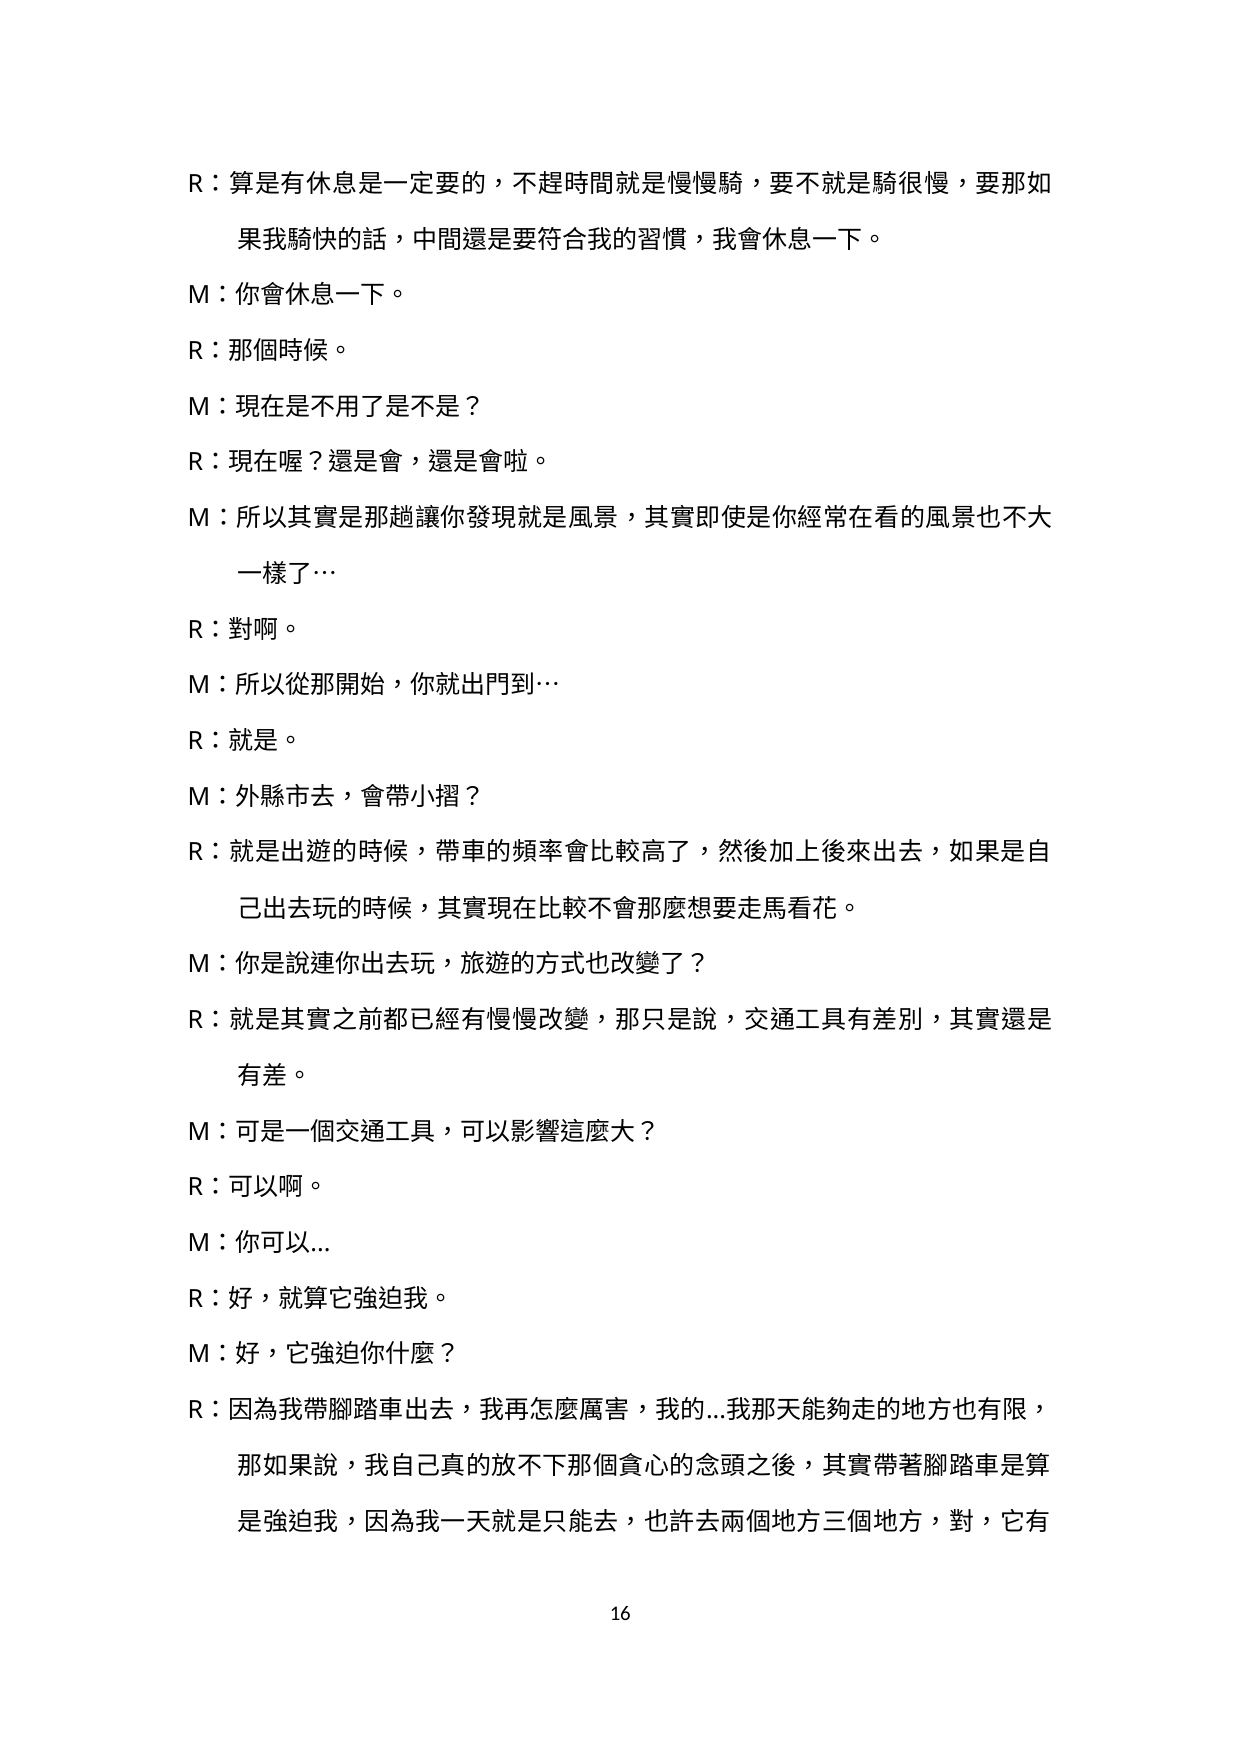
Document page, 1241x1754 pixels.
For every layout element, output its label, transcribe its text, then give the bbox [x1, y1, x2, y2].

text R：可以啊。 [187, 1166, 1053, 1204]
text M：你可以... [187, 1222, 1053, 1259]
text M：你是說連你出去玩，旅遊的方式也改變了？ [187, 943, 1053, 981]
text M：所以其實是那趟讓你發現就是風景，其實即使是你經常在看的風景也不大一樣了… [187, 497, 1053, 591]
text R：現在喔？還是會，還是會啦。 [187, 441, 1053, 479]
text M：你會休息一下。 [187, 274, 1053, 312]
text M：可是一個交通工具，可以影響這麼大？ [187, 1111, 1053, 1148]
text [187, 1389, 1053, 1539]
text R：好，就算它強迫我。 [187, 1277, 1053, 1315]
text R：對啊。 [187, 609, 1053, 646]
text M：好，它強迫你什麼？ [187, 1333, 1053, 1371]
text R：算是有休息是一定要的，不趕時間就是慢慢騎，要不就是騎很慢，要那如果我騎快的話，中間還是要符合我的習慣，我會休息一下。 [187, 162, 1053, 256]
text M：外縣市去，會帶小摺？ [187, 776, 1053, 813]
text R：就是出遊的時候，帶車的頻率會比較高了，然後加上後來出去，如果是自己出去玩的時候，其實現在比較不會那麼想要走馬看花。 [187, 831, 1053, 925]
text R：那個時候。 [187, 330, 1053, 367]
text M：現在是不用了是不是？ [187, 386, 1053, 423]
text R：就是其實之前都已經有慢慢改變，那只是說，交通工具有差別，其實還是有差。 [187, 999, 1053, 1092]
text R：就是。 [187, 720, 1053, 757]
text M：所以從那開始，你就出門到… [187, 664, 1053, 702]
